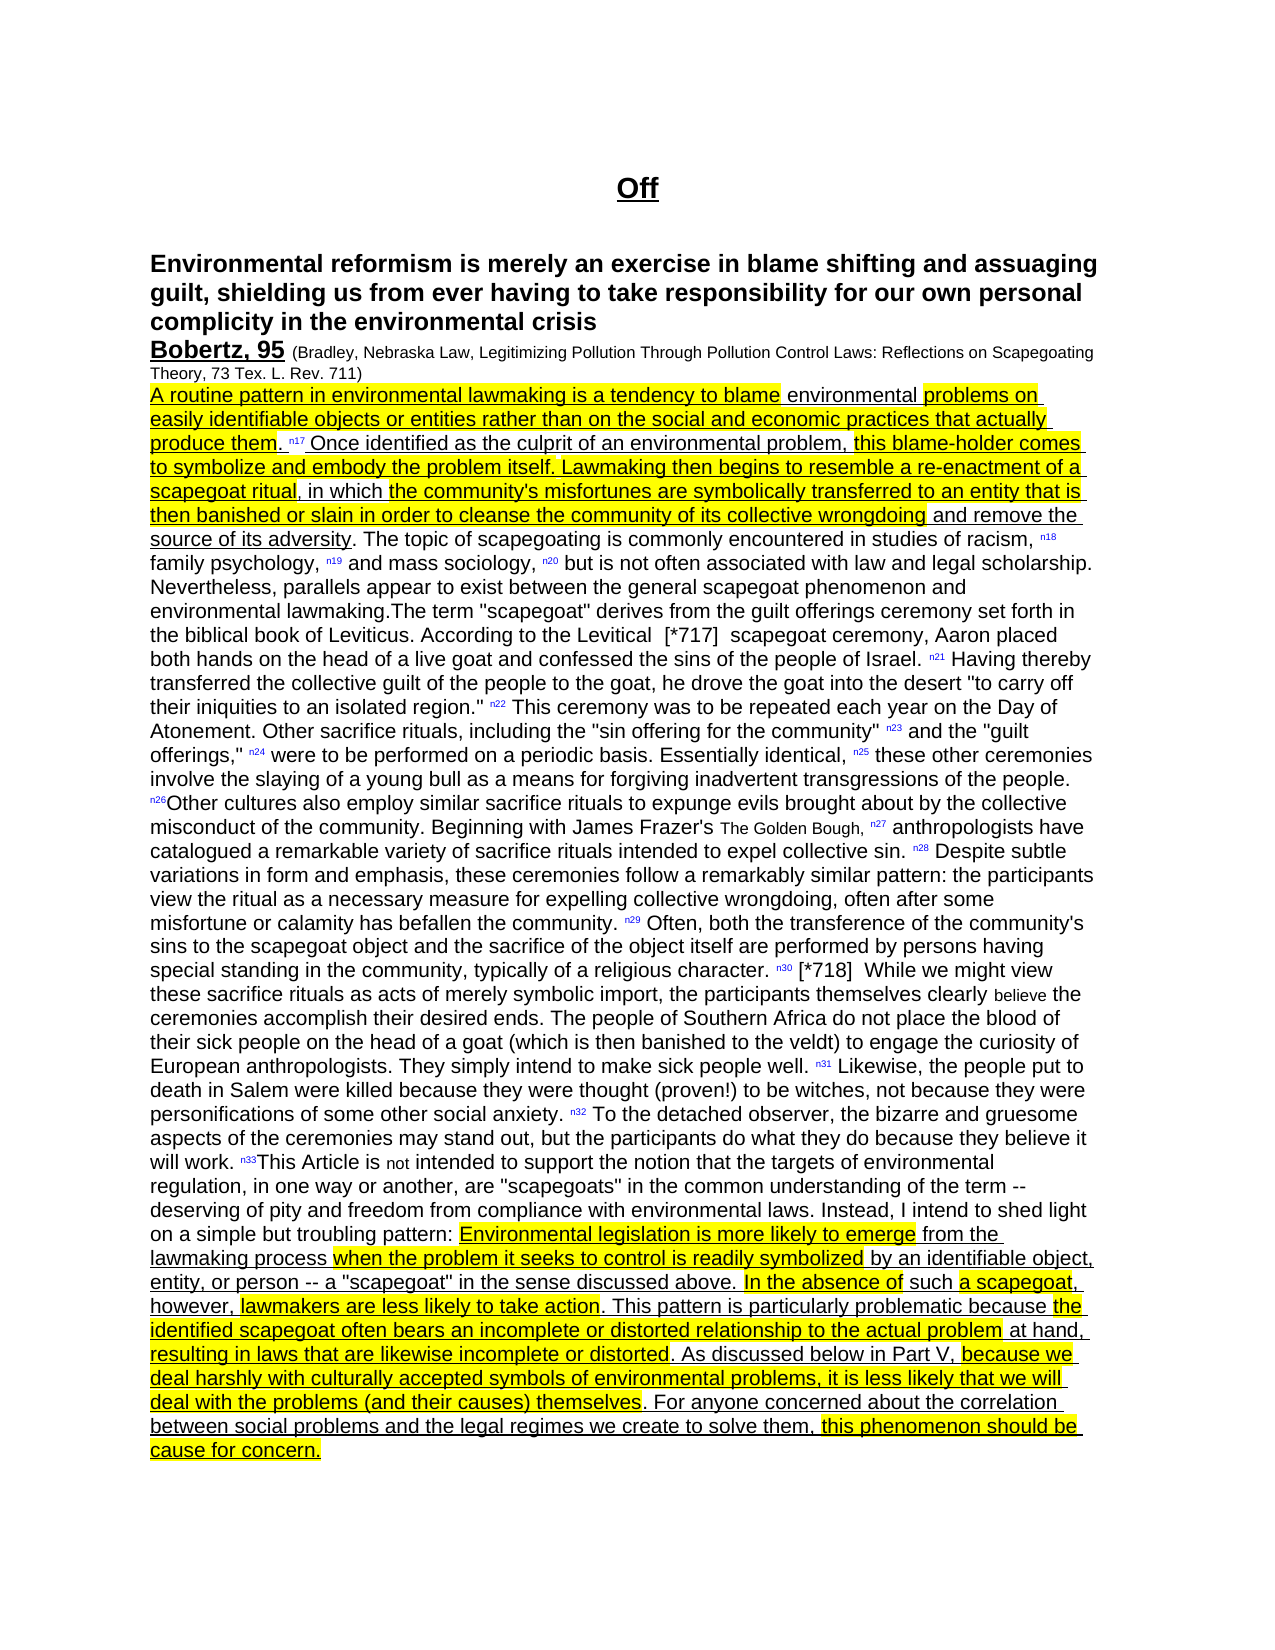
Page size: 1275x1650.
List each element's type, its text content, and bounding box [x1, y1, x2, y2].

subtitle Environmental reformism is merely an exercise in blame shifting and assuaging guilt, shielding us from ever having to take responsibility for our own personal complicity in the environmental crisis [150, 249, 1125, 335]
text Bobertz, 95 (Bradley, Nebraska Law, Legitimizing Pollution Through Pollution Control Laws: Reflections on Scapegoating Theory, 73 Tex. L. Rev. 711) [150, 335, 1125, 383]
subtitle Off [150, 171, 1125, 204]
text A routine pattern in environmental lawmaking is a tendency to blame environmental problems on easily identifiable objects or entities rather than on the social and economic practices that actually produce them. n17 Once identified as the culprit of an environmental problem, this blame-holder comes to symbolize and embody the problem itself. Lawmaking then begins to resemble a re-enactment of a scapegoat ritual, in which the community's misfortunes are symbolically transferred to an entity that is then banished or slain in order to cleanse the community of its collective wrongdoing and remove the source of its adversity. The topic of scapegoating is commonly encountered in studies of racism, n18 family psychology, n19 and mass sociology, n20 but is not often associated with law and legal scholarship. Nevertheless, parallels appear to exist between the general scapegoat phenomenon and environmental lawmaking.The term "scapegoat" derives from the guilt offerings ceremony set forth in the biblical book of Leviticus. According to the Levitical [*717] scapegoat ceremony, Aaron placed both hands on the head of a live goat and confessed the sins of the people of Israel. n21 Having thereby transferred the collective guilt of the people to the goat, he drove the goat into the desert "to carry off their iniquities to an isolated region." n22 This ceremony was to be repeated each year on the Day of Atonement. Other sacrifice rituals, including the "sin offering for the community" n23 and the "guilt offerings," n24 were to be performed on a periodic basis. Essentially identical, n25 these other ceremonies involve the slaying of a young bull as a means for forgiving inadvertent transgressions of the people. n26Other cultures also employ similar sacrifice rituals to expunge evils brought about by the collective misconduct of the community. Beginning with James Frazer's The Golden Bough, n27 anthropologists have catalogued a remarkable variety of sacrifice rituals intended to expel collective sin. n28 Despite subtle variations in form and emphasis, these ceremonies follow a remarkably similar pattern: the participants view the ritual as a necessary measure for expelling collective wrongdoing, often after some misfortune or calamity has befallen the community. n29 Often, both the transference of the community's sins to the scapegoat object and the sacrifice of the object itself are performed by persons having special standing in the community, typically of a religious character. n30 [*718] While we might view these sacrifice rituals as acts of merely symbolic import, the participants themselves clearly believe the ceremonies accomplish their desired ends. The people of Southern Africa do not place the blood of their sick people on the head of a goat (which is then banished to the veldt) to engage the curiosity of European anthropologists. They simply intend to make sick people well. n31 Likewise, the people put to death in Salem were killed because they were thought (proven!) to be witches, not because they were personifications of some other social anxiety. n32 To the detached observer, the bizarre and gruesome aspects of the ceremonies may stand out, but the participants do what they do because they believe it will work. n33This Article is not intended to support the notion that the targets of environmental regulation, in one way or another, are "scapegoats" in the common understanding of the term -- deserving of pity and freedom from compliance with environmental laws. Instead, I intend to shed light on a simple but troubling pattern: Environmental legislation is more likely to emerge from the lawmaking process when the problem it seeks to control is readily symbolized by an identifiable object, entity, or person -- a "scapegoat" in the sense discussed above. In the absence of such a scapegoat, however, lawmakers are less likely to take action. This pattern is particularly problematic because the identified scapegoat often bears an incomplete or distorted relationship to the actual problem at hand, resulting in laws that are likewise incomplete or distorted. As discussed below in Part V, because we deal harshly with culturally accepted symbols of environmental problems, it is less likely that we will deal with the problems (and their causes) themselves. For anyone concerned about the correlation between social problems and the legal regimes we create to solve them, this phenomenon should be cause for concern. [150, 383, 1095, 1461]
